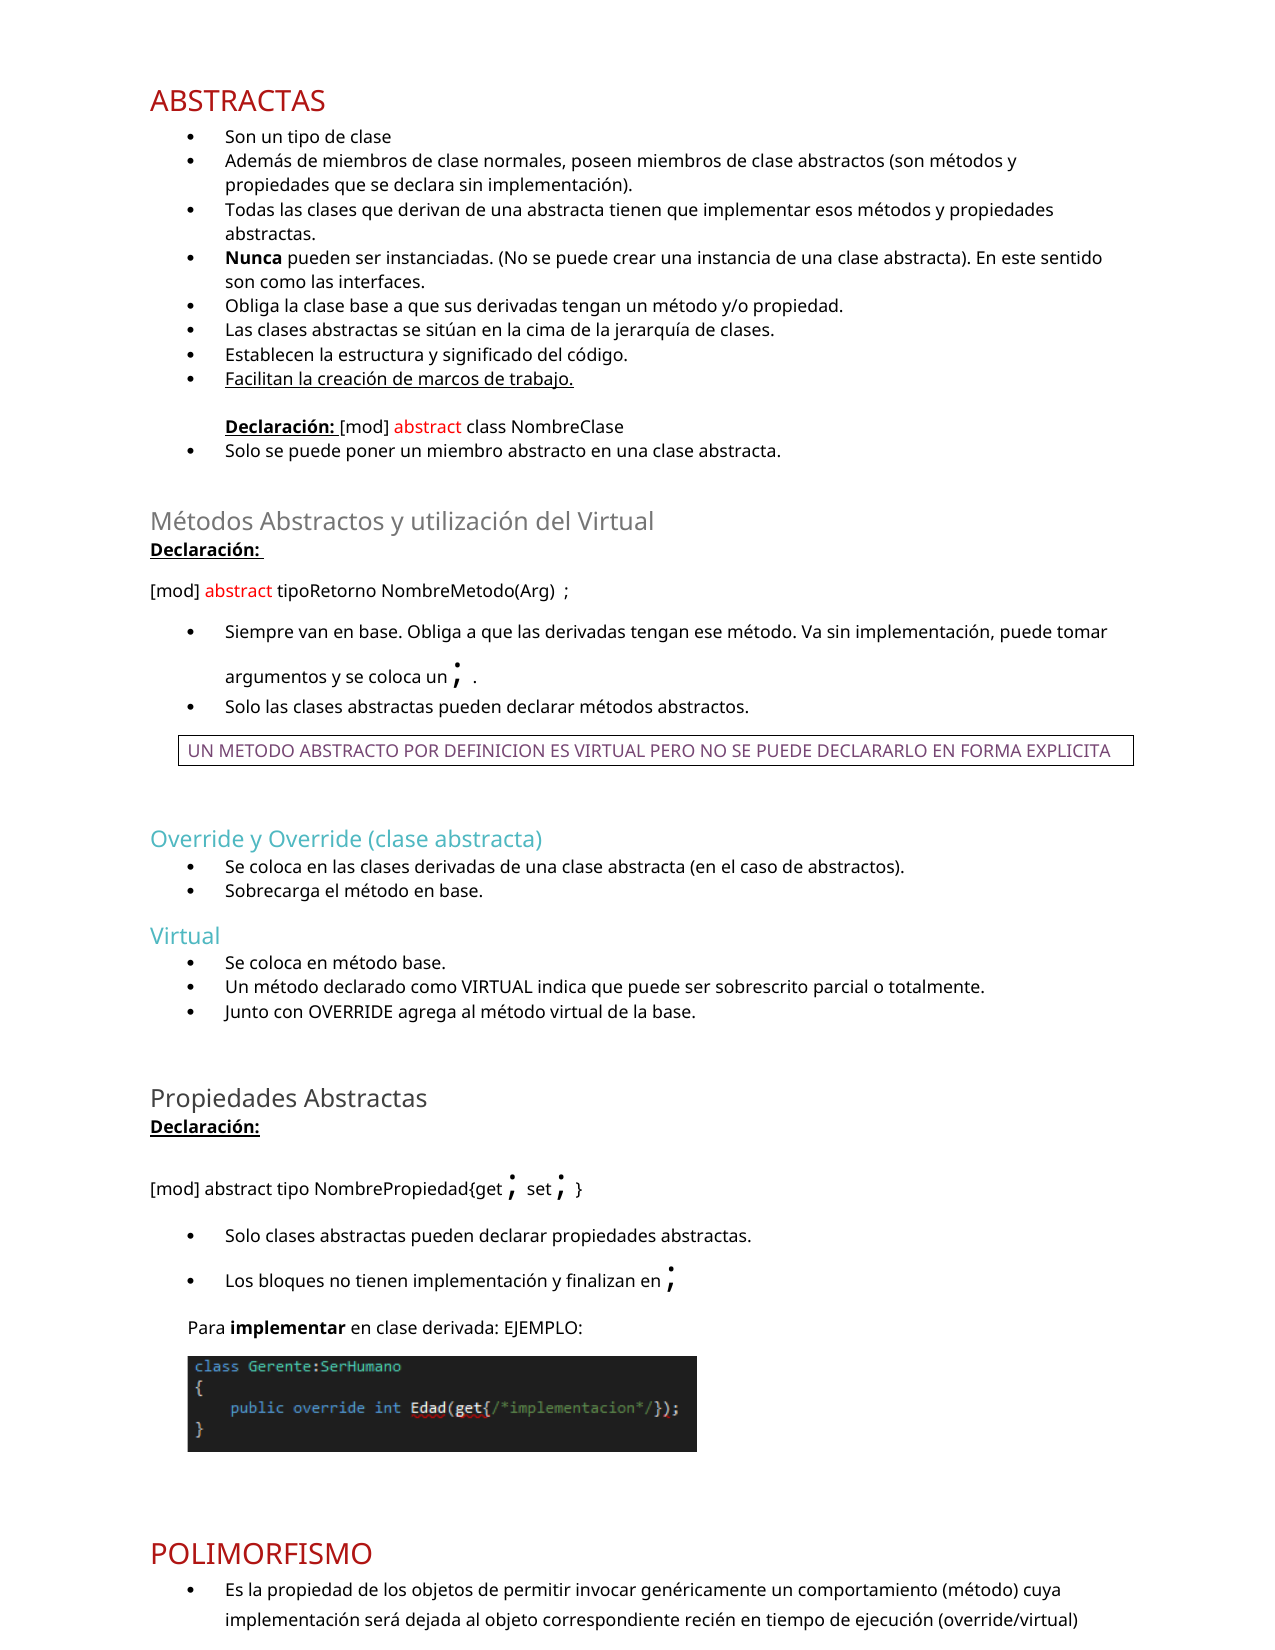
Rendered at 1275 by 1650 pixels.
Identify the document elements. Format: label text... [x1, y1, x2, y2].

list Solo se puede poner un miembro abstracto en una clase abstracta. [187, 439, 1125, 463]
list Además de miembros de clase normales, poseen miembros de clase abstractos (son métodos y propiedades que se declara sin implementación). [187, 149, 1125, 197]
text Declaración: [150, 538, 1125, 562]
text Para implementar en clase derivada: EJEMPLO: [187, 1315, 1125, 1339]
text Declaración: [150, 1115, 1125, 1139]
subtitle Propiedades Abstractas [150, 1081, 1125, 1115]
list Todas las clases que derivan de una abstracta tienen que implementar esos métodos y propiedades abstractas. [187, 197, 1125, 245]
list Se coloca en las clases derivadas de una clase abstracta (en el caso de abstractos). [187, 854, 1125, 879]
subtitle Métodos Abstractos y utilización del Virtual [150, 504, 1125, 538]
list Es la propiedad de los objetos de permitir invocar genéricamente un comportamiento (método) cuya implementación será dejada al objeto correspondiente recién en tiempo de ejecución (override/virtual) [187, 1577, 1125, 1632]
list Establecen la estructura y significado del código. [187, 342, 1125, 366]
text [mod] abstract tipoRetorno NombreMetodo(Arg) ; [150, 578, 1125, 603]
list Se coloca en método base. [187, 951, 1125, 975]
list Facilitan la creación de marcos de trabajo. [187, 366, 1125, 390]
subtitle POLIMORFISMO [150, 1534, 1125, 1573]
list Son un tipo de clase [187, 124, 1125, 149]
list Un método declarado como VIRTUAL indica que puede ser sobrescrito parcial o totalmente. [187, 975, 1125, 999]
list Junto con OVERRIDE agrega al método virtual de la base. [187, 999, 1125, 1023]
text [mod] abstract tipo NombrePropiedad{get ; set ; } [150, 1156, 1125, 1207]
list Siempre van en base. Obliga a que las derivadas tengan ese método. Va sin implementación, puede tomar argumentos y se coloca un ; . [187, 619, 1125, 694]
list Solo clases abstractas pueden declarar propiedades abstractas. [187, 1223, 1125, 1248]
list Sobrecarga el método en base. [187, 879, 1125, 903]
list Obliga la clase base a que sus derivadas tengan un método y/o propiedad. [187, 294, 1125, 318]
list Nunca pueden ser instanciadas. (No se puede crear una instancia de una clase abstracta). En este sentido son como las interfaces. [187, 245, 1125, 294]
subtitle ABSTRACTAS [150, 81, 1125, 120]
list Solo las clases abstractas pueden declarar métodos abstractos. [187, 694, 1125, 719]
picture [187, 1356, 697, 1452]
text UN METODO ABSTRACTO POR DEFINICION ES VIRTUAL PERO NO SE PUEDE DECLARARLO EN FORMA EXPLICITA [179, 736, 1133, 765]
list Declaración: [mod] abstract class NombreClase [225, 414, 1125, 439]
subtitle Override y Override (clase abstracta) [150, 823, 1125, 854]
list Los bloques no tienen implementación y finalizan en ; [187, 1248, 1125, 1299]
list Las clases abstractas se sitúan en la cima de la jerarquía de clases. [187, 318, 1125, 342]
subtitle Virtual [150, 919, 1125, 951]
